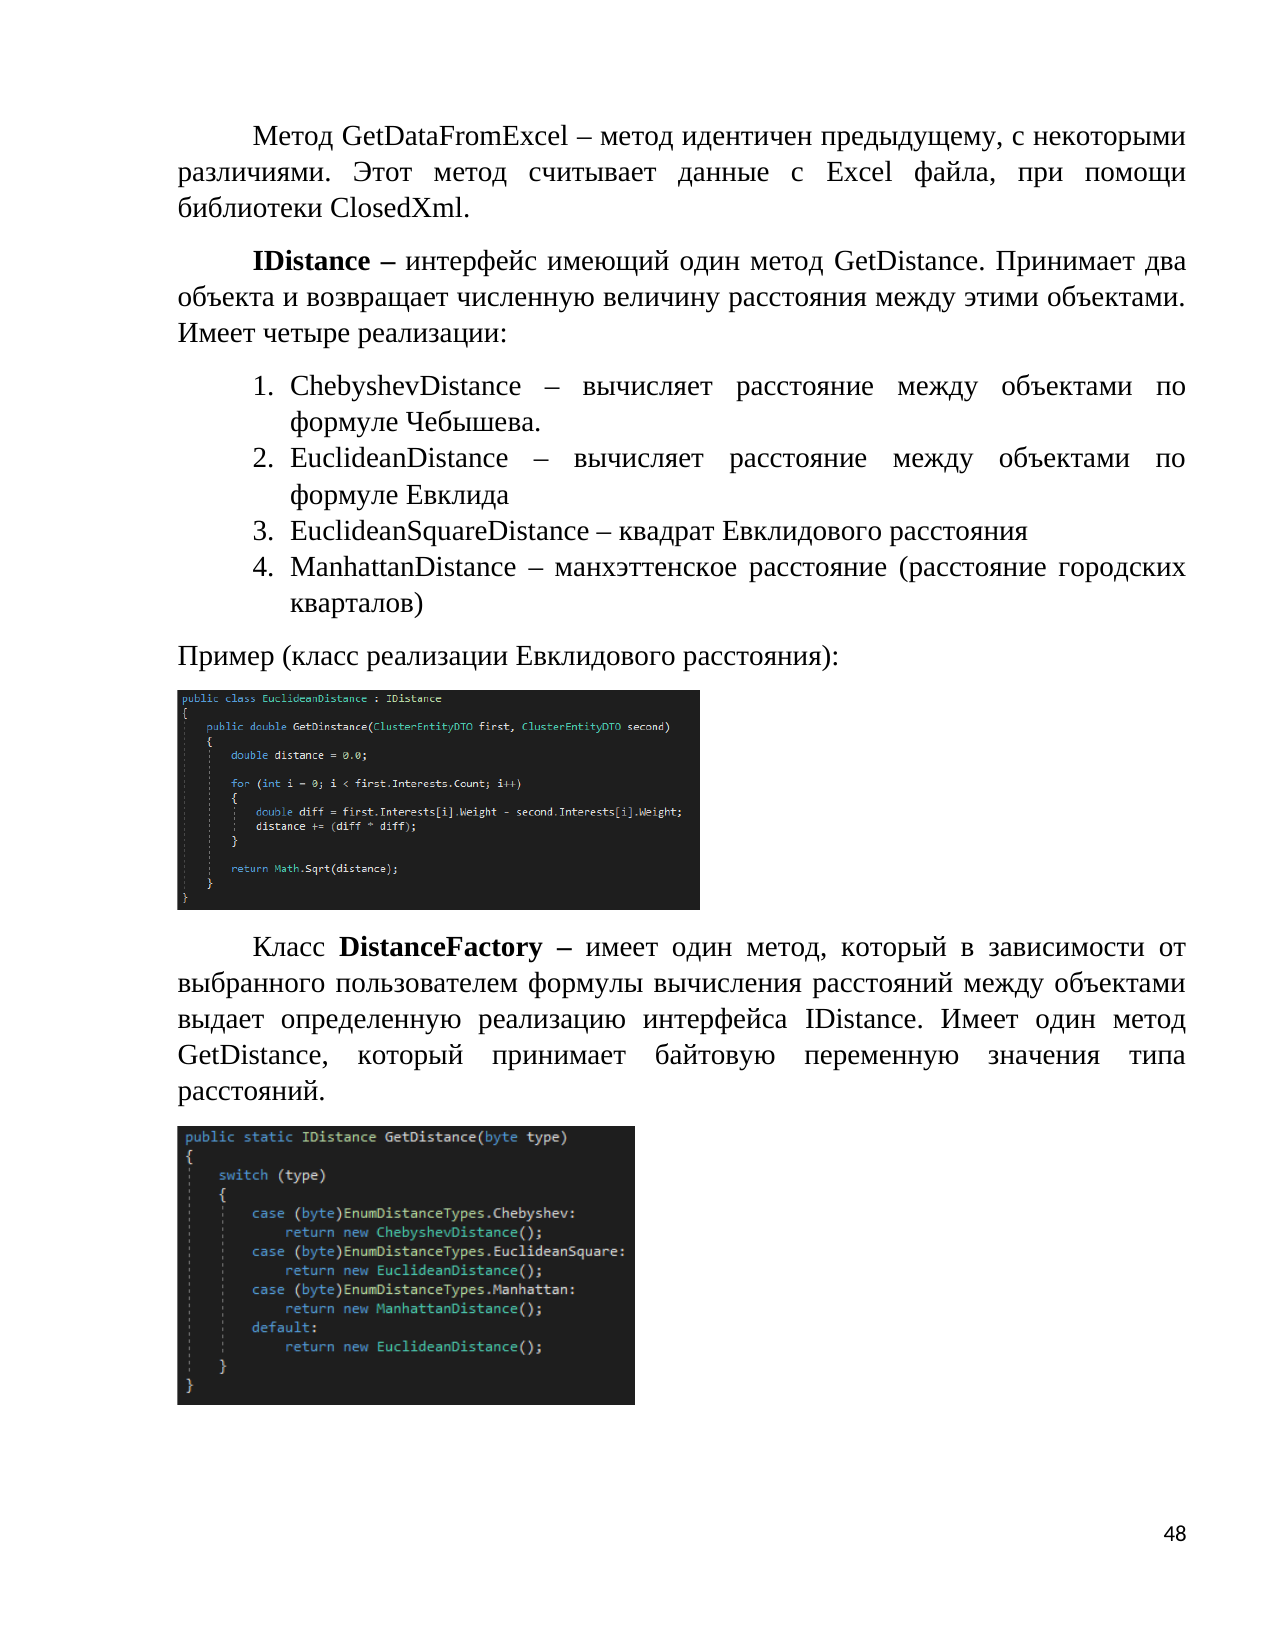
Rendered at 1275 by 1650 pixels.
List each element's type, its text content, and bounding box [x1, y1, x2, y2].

list ManhattanDistance – манхэттенское расстояние (расстояние городских кварталов) [252, 549, 1186, 619]
text Пример (класс реализации Евклидового расстояния): [177, 638, 1186, 672]
picture [177, 1126, 635, 1405]
list ChebyshevDistance – вычисляет расстояние между объектами по формуле Чебышева. [252, 368, 1186, 438]
text Метод GetDataFromExcel – метод идентичен предыдущему, с некоторыми различиями. Этот метод считывает данные с Excel файла, при помощи библиотеки ClosedXml. [177, 118, 1186, 224]
list EuclideanSquareDistance – квадрат Евклидового расстояния [252, 513, 1186, 546]
list EuclideanDistance – вычисляет расстояние между объектами по формуле Евклида [252, 441, 1186, 510]
text IDistance – интерфейс имеющий один метод GetDistance. Принимает два объекта и возвращает численную величину расстояния между этими объектами. Имеет четыре реализации: [177, 243, 1186, 349]
picture [177, 690, 700, 910]
text Класс DistanceFactory – имеет один метод, который в зависимости от выбранного пользователем формулы вычисления расстояний между объектами выдает определенную реализацию интерфейса IDistance. Имеет один метод GetDistance, который принимает байтовую переменную значения типа расстояний. [177, 929, 1186, 1107]
